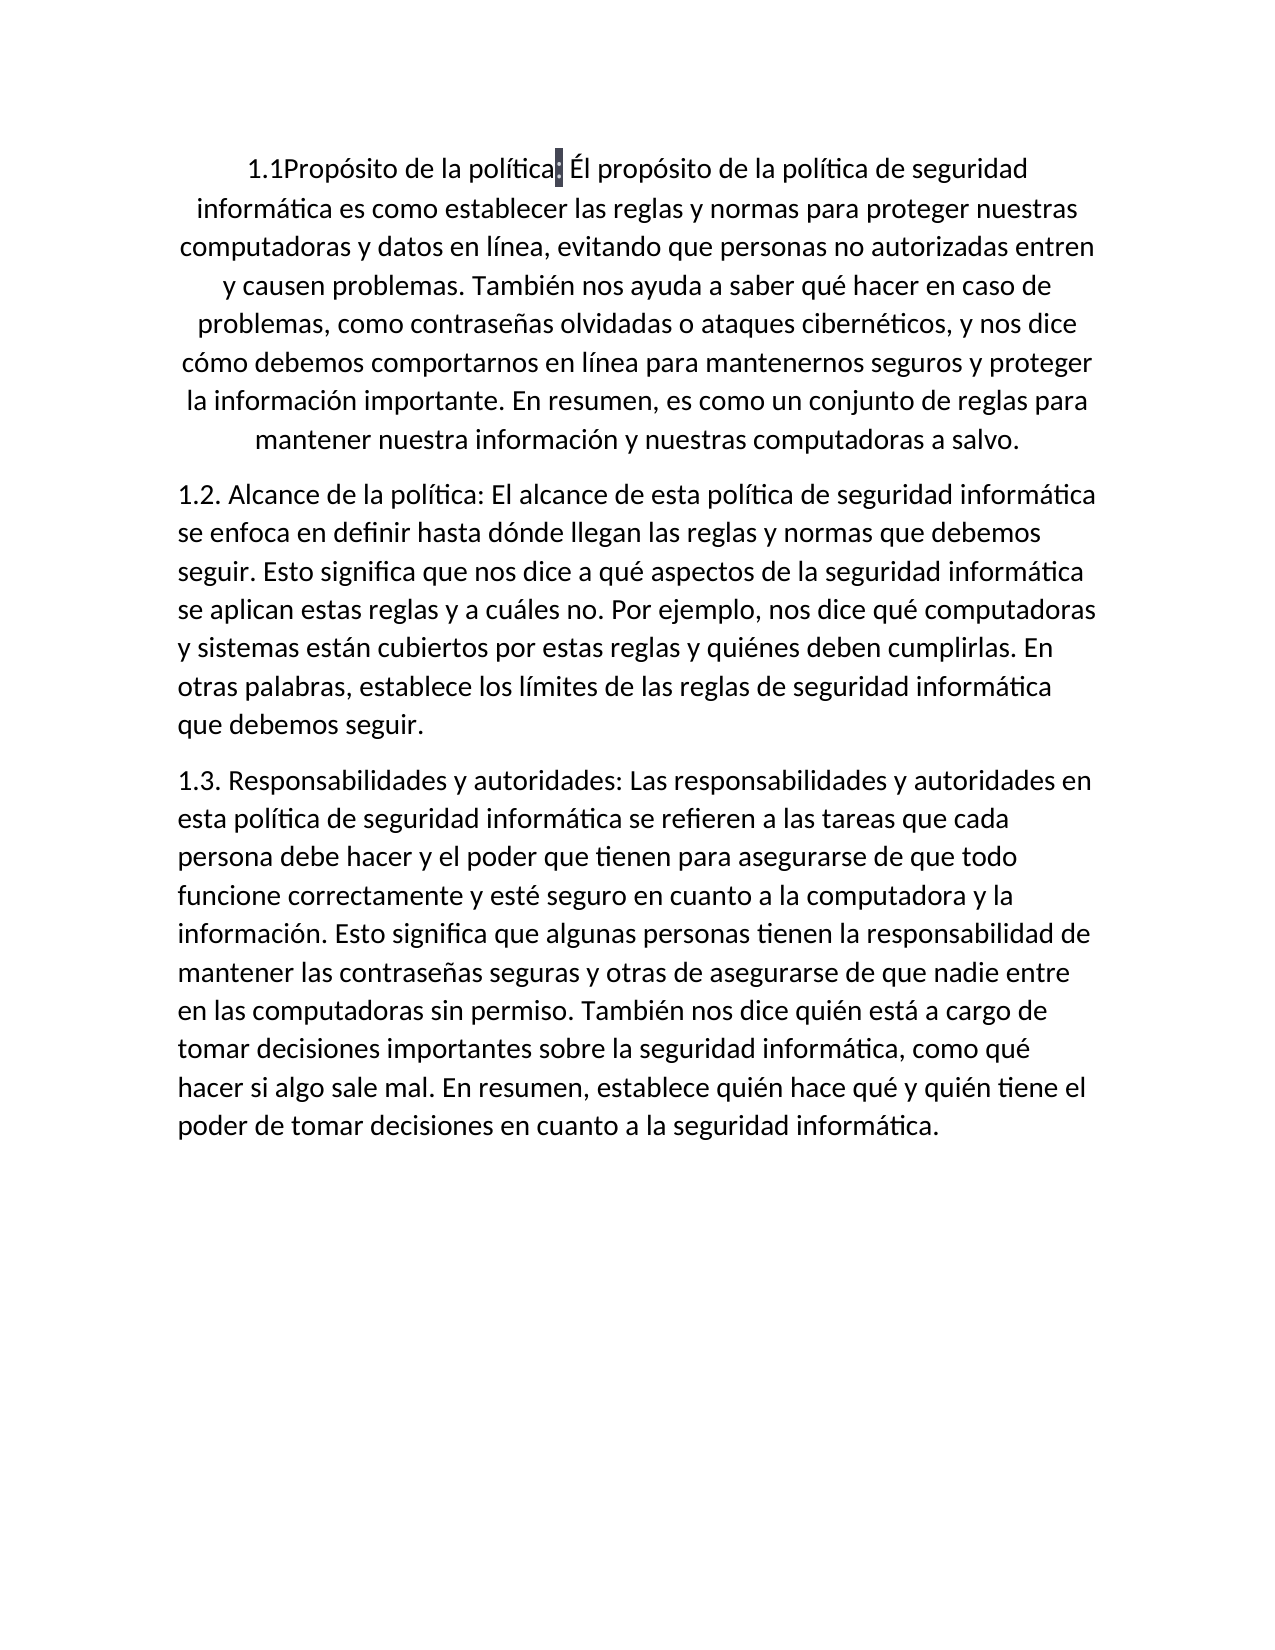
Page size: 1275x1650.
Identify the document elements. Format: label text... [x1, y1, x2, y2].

text 1.1Propósito de la política: Él propósito de la política de seguridad informática es como establecer las reglas y normas para proteger nuestras computadoras y datos en línea, evitando que personas no autorizadas entren y causen problemas. También nos ayuda a saber qué hacer en caso de problemas, como contraseñas olvidadas o ataques cibernéticos, y nos dice cómo debemos comportarnos en línea para mantenernos seguros y proteger la información importante. En resumen, es como un conjunto de reglas para mantener nuestra información y nuestras computadoras a salvo. [177, 148, 1098, 456]
text 1.2. Alcance de la política: El alcance de esta política de seguridad informática se enfoca en definir hasta dónde llegan las reglas y normas que debemos seguir. Esto significa que nos dice a qué aspectos de la seguridad informática se aplican estas reglas y a cuáles no. Por ejemplo, nos dice qué computadoras y sistemas están cubiertos por estas reglas y quiénes deben cumplirlas. En otras palabras, establece los límites de las reglas de seguridad informática que debemos seguir. [177, 476, 1098, 742]
text 1.3. Responsabilidades y autoridades: Las responsabilidades y autoridades en esta política de seguridad informática se refieren a las tareas que cada persona debe hacer y el poder que tienen para asegurarse de que todo funcione correctamente y esté seguro en cuanto a la computadora y la información. Esto significa que algunas personas tienen la responsabilidad de mantener las contraseñas seguras y otras de asegurarse de que nadie entre en las computadoras sin permiso. También nos dice quién está a cargo de tomar decisiones importantes sobre la seguridad informática, como qué hacer si algo sale mal. En resumen, establece quién hace qué y quién tiene el poder de tomar decisiones en cuanto a la seguridad informática. [177, 762, 1098, 1143]
